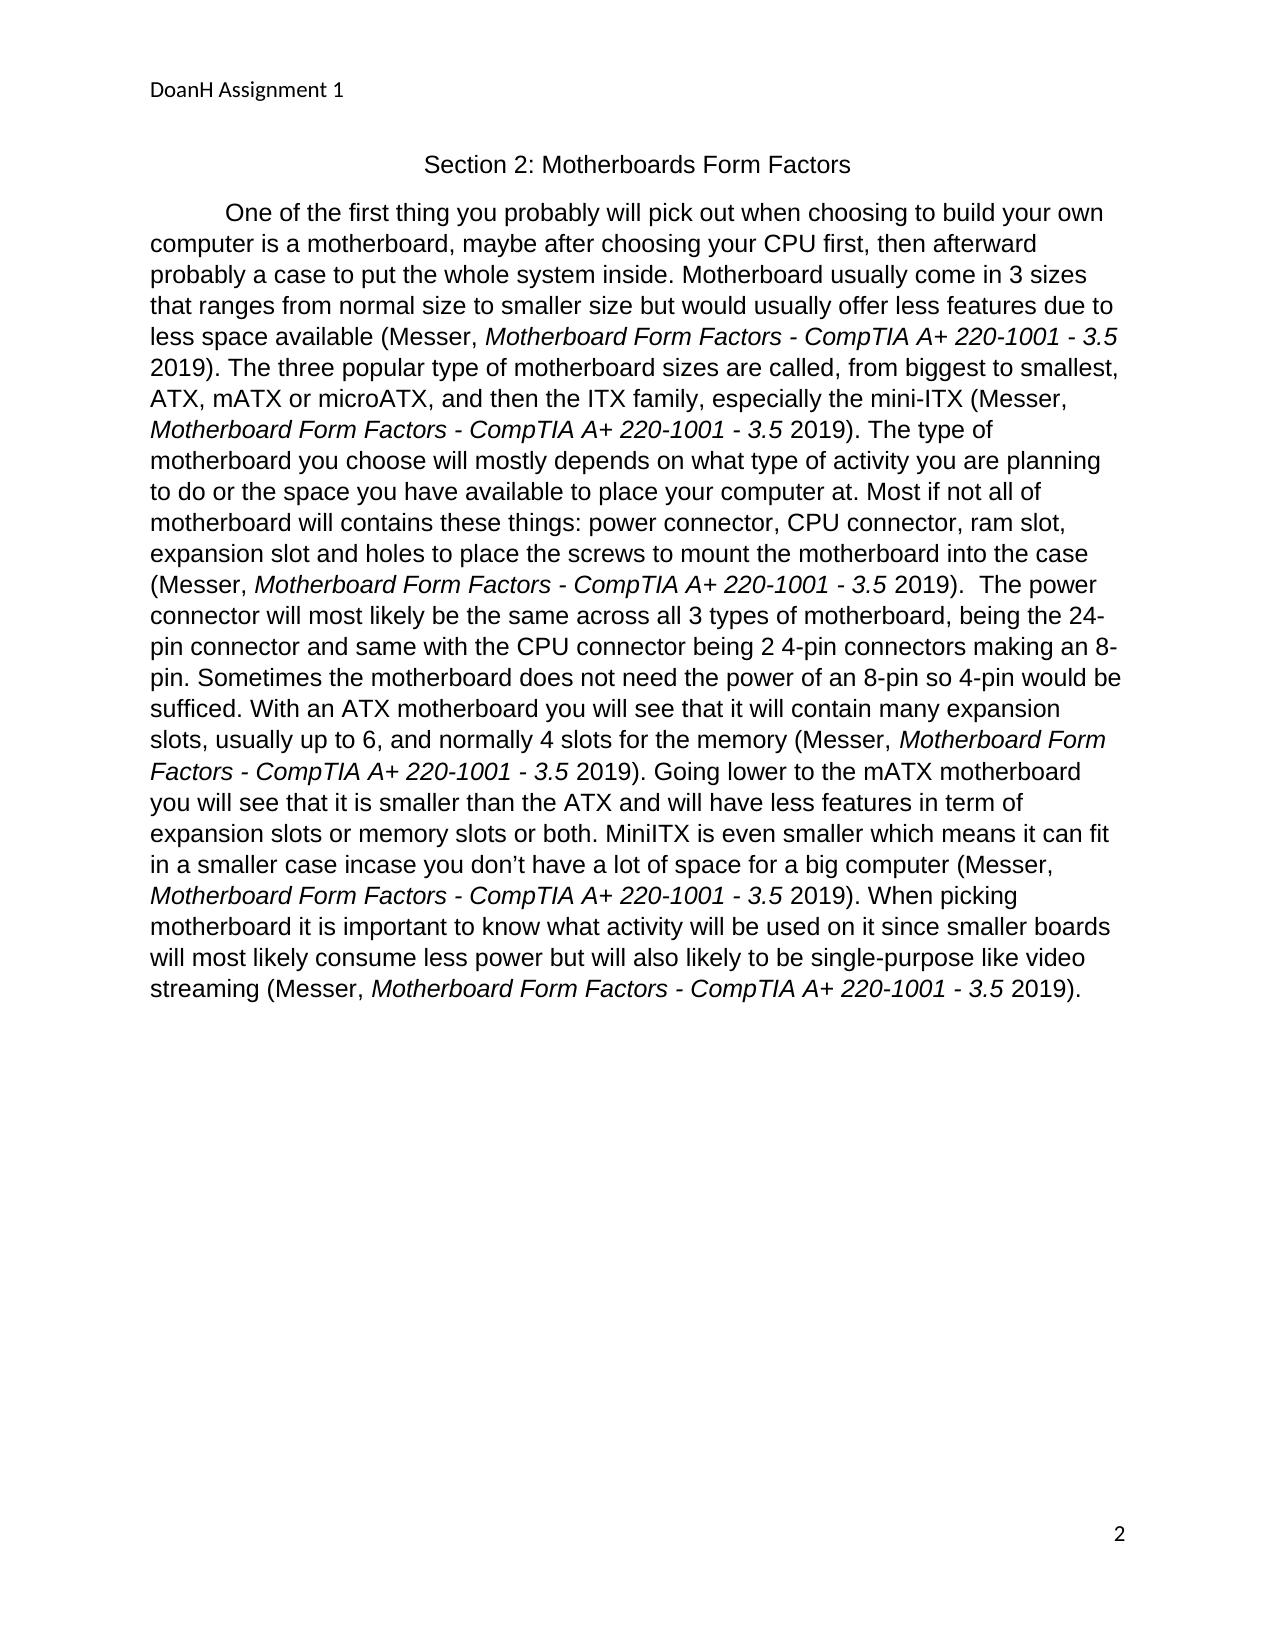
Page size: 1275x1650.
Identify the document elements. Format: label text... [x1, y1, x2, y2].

text One of the first thing you probably will pick out when choosing to build your own computer is a motherboard, maybe after choosing your CPU first, then afterward probably a case to put the whole system inside. Motherboard usually come in 3 sizes that ranges from normal size to smaller size but would usually offer less features due to less space available (Messer, Motherboard Form Factors - CompTIA A+ 220-1001 - 3.5 2019). The three popular type of motherboard sizes are called, from biggest to smallest, ATX, mATX or microATX, and then the ITX family, especially the mini-ITX (Messer, Motherboard Form Factors - CompTIA A+ 220-1001 - 3.5 2019). The type of motherboard you choose will mostly depends on what type of activity you are planning to do or the space you have available to place your computer at. Most if not all of motherboard will contains these things: power connector, CPU connector, ram slot, expansion slot and holes to place the screws to mount the motherboard into the case (Messer, Motherboard Form Factors - CompTIA A+ 220-1001 - 3.5 2019). The power connector will most likely be the same across all 3 types of motherboard, being the 24-pin connector and same with the CPU connector being 2 4-pin connectors making an 8-pin. Sometimes the motherboard does not need the power of an 8-pin so 4-pin would be sufficed. With an ATX motherboard you will see that it will contain many expansion slots, usually up to 6, and normally 4 slots for the memory (Messer, Motherboard Form Factors - CompTIA A+ 220-1001 - 3.5 2019). Going lower to the mATX motherboard you will see that it is smaller than the ATX and will have less features in term of expansion slots or memory slots or both. MiniITX is even smaller which means it can fit in a smaller case incase you don’t have a lot of space for a big computer (Messer, Motherboard Form Factors - CompTIA A+ 220-1001 - 3.5 2019). When picking motherboard it is important to know what activity will be used on it since smaller boards will most likely consume less power but will also likely to be single-purpose like video streaming (Messer, Motherboard Form Factors - CompTIA A+ 220-1001 - 3.5 2019). [150, 198, 1125, 1002]
text Section 2: Motherboards Form Factors [150, 150, 1125, 179]
